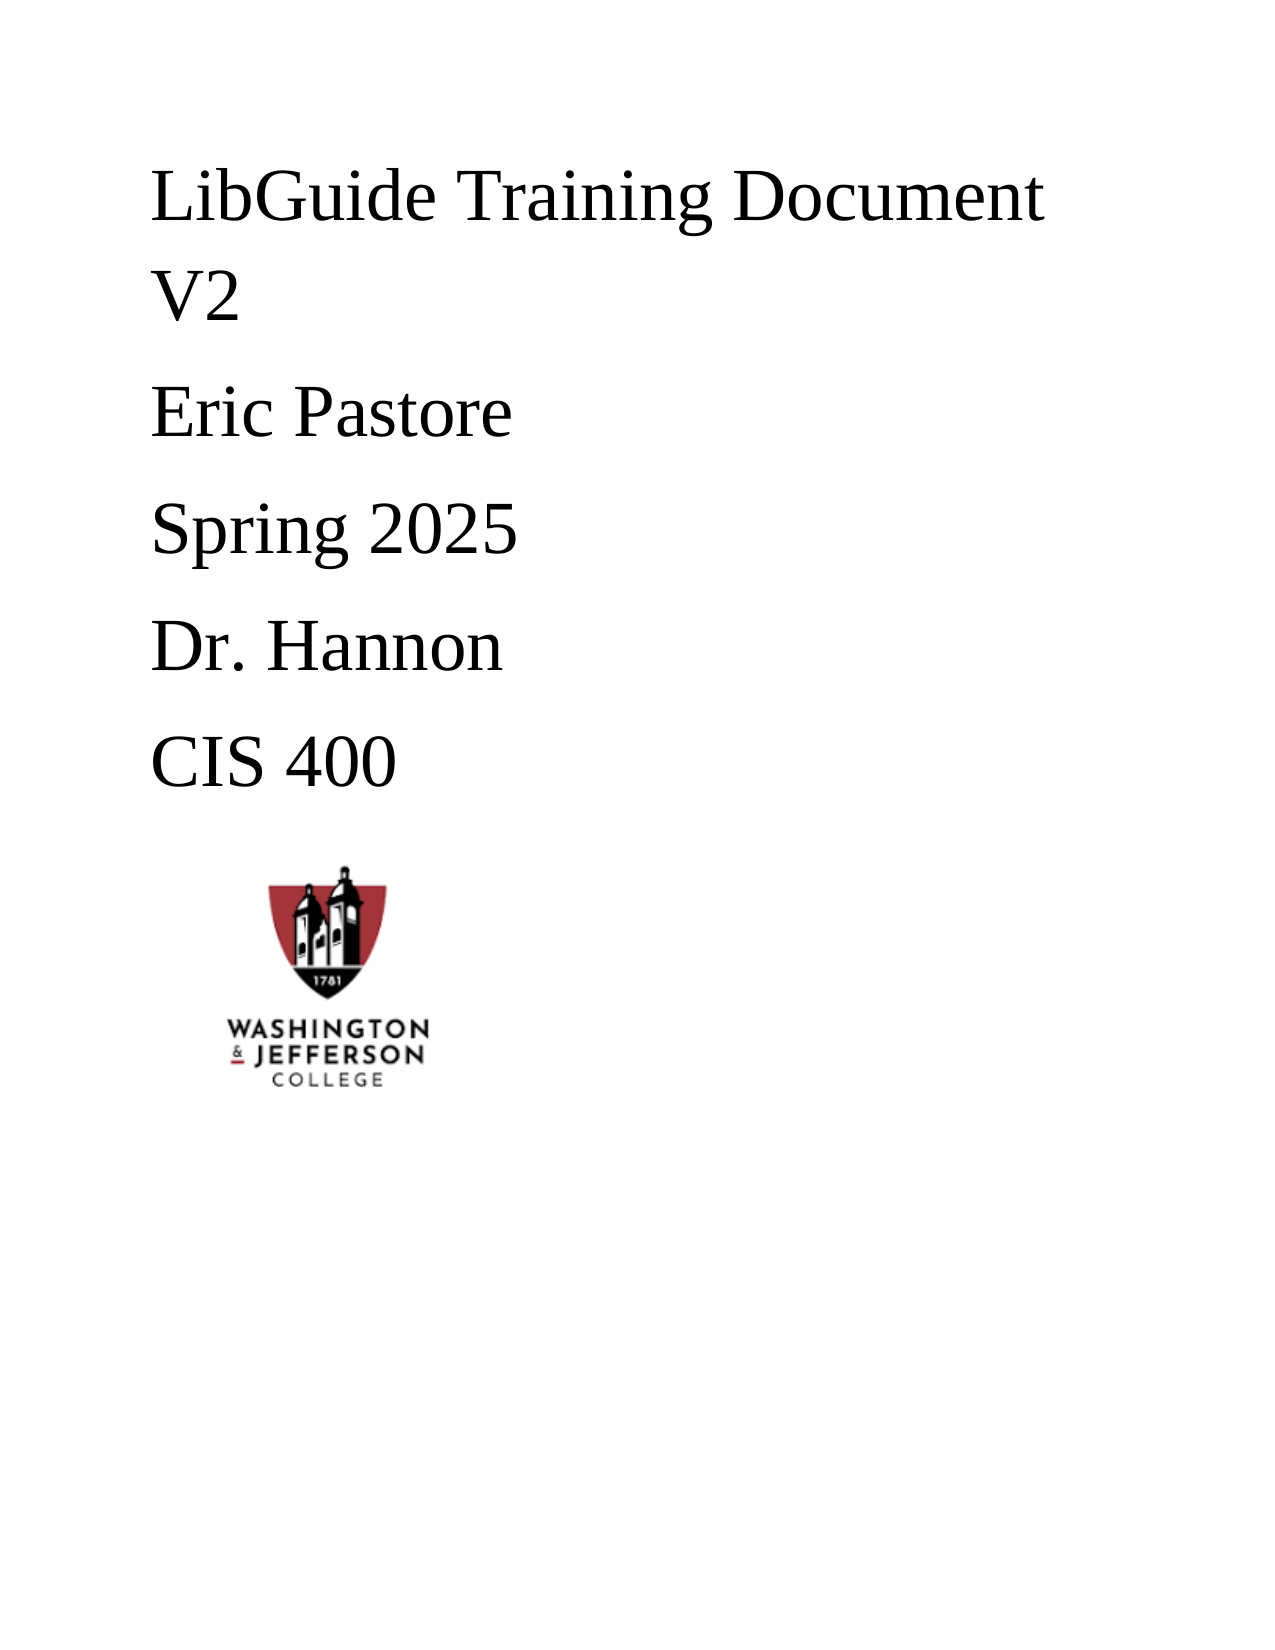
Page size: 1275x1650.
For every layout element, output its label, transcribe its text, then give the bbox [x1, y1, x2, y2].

text Spring 2025 [150, 483, 1125, 569]
text LibGuide Training Document V2 [150, 150, 1125, 336]
text Dr. Hannon [150, 600, 1125, 686]
text CIS 400 [150, 717, 1125, 803]
text Eric Pastore [150, 367, 1125, 453]
